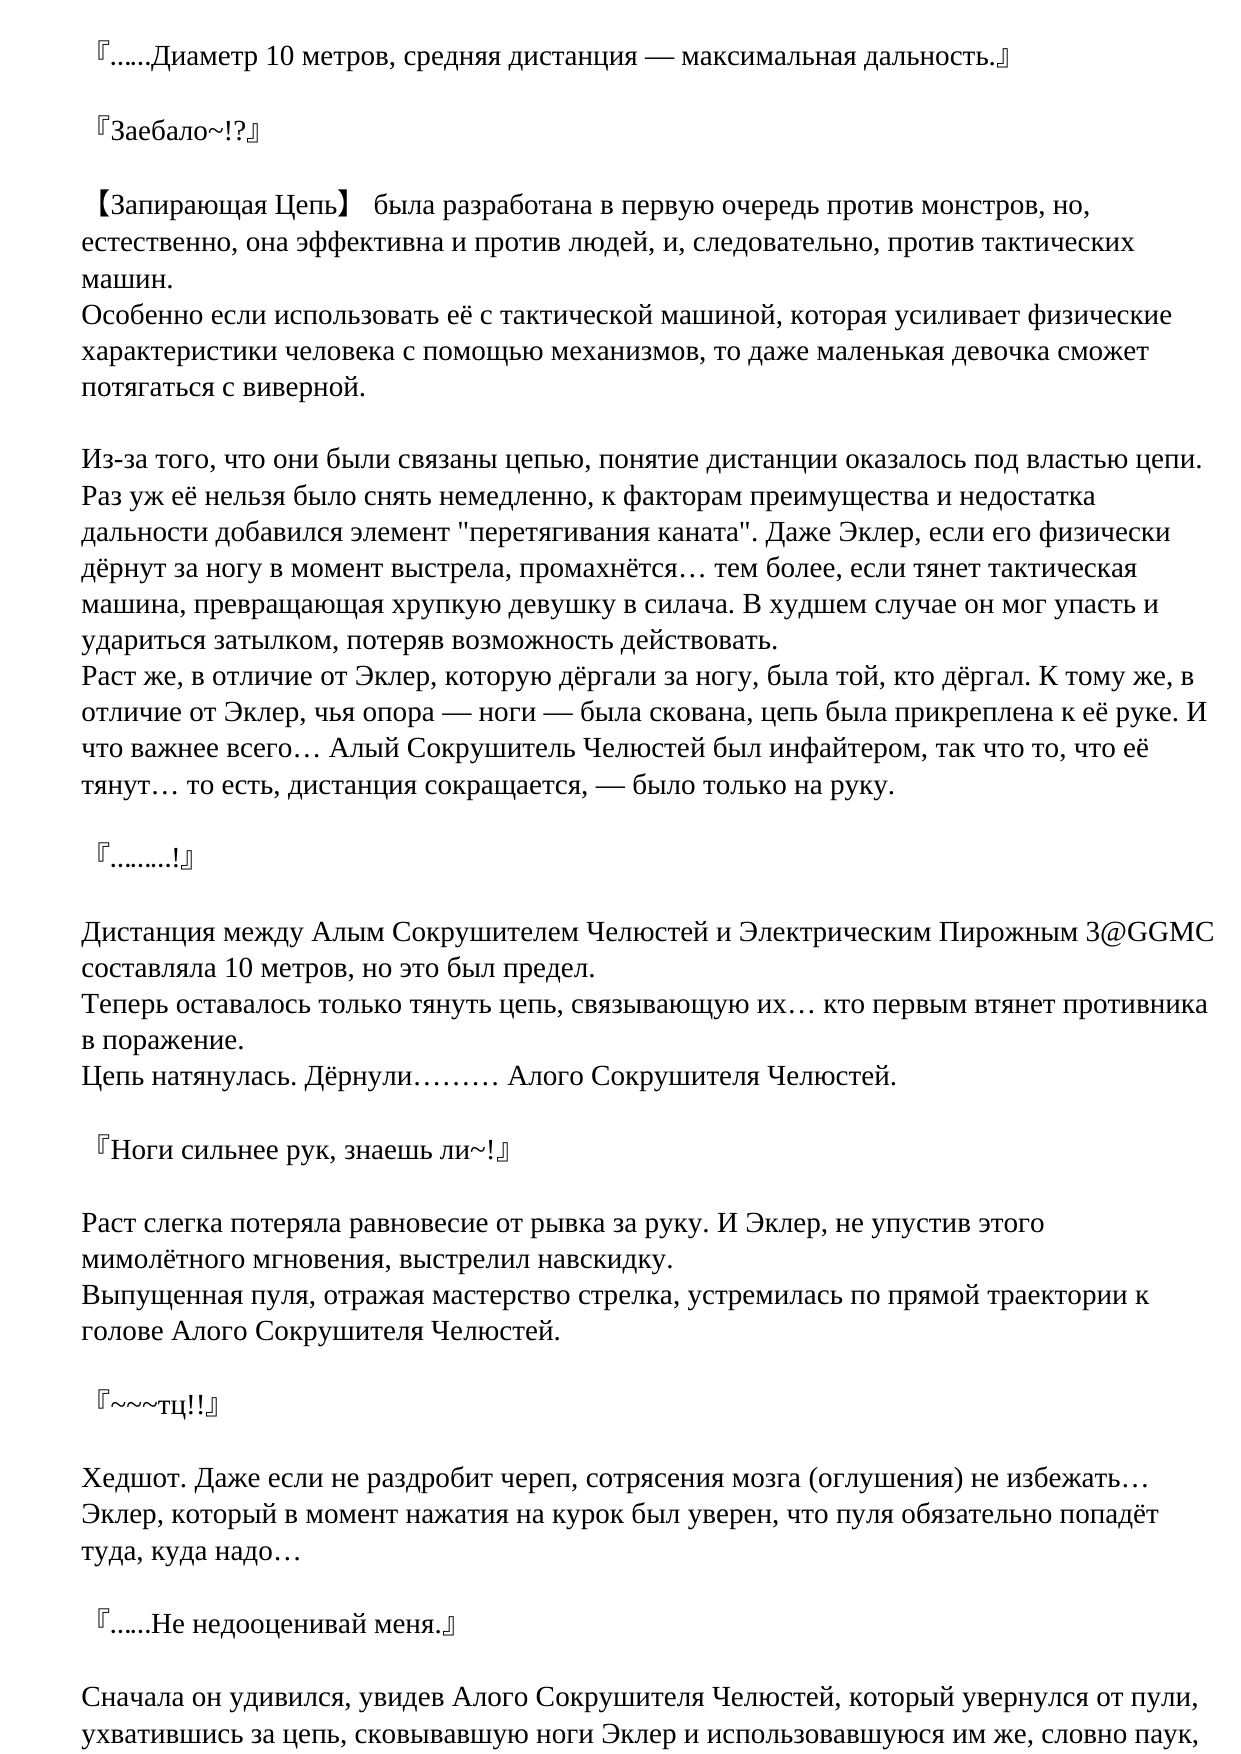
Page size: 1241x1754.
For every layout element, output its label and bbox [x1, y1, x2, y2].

text [81, 37, 1215, 1749]
